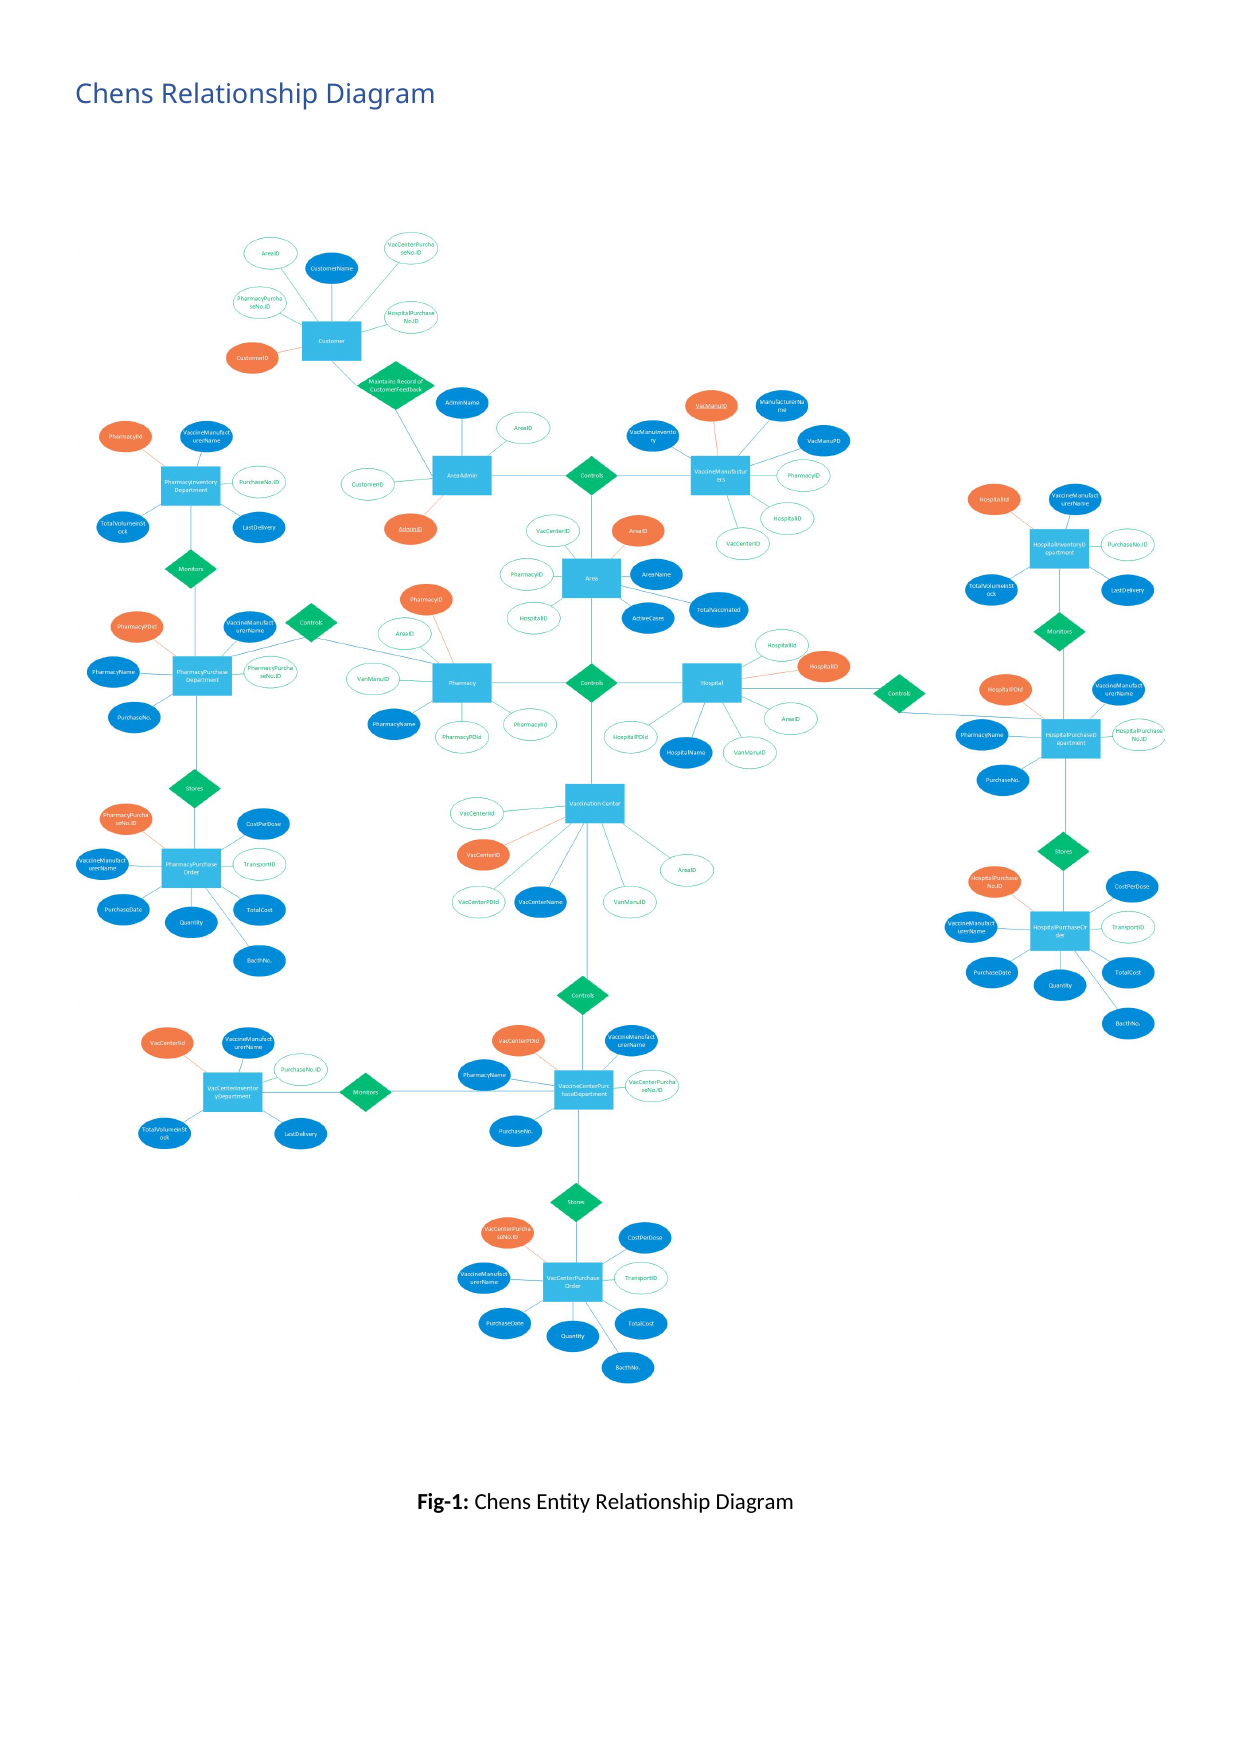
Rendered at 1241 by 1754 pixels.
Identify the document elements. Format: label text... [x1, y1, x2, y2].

subtitle Chens Relationship Diagram [75, 75, 1165, 152]
picture [84, 865, 98, 875]
picture [75, 154, 1166, 1384]
